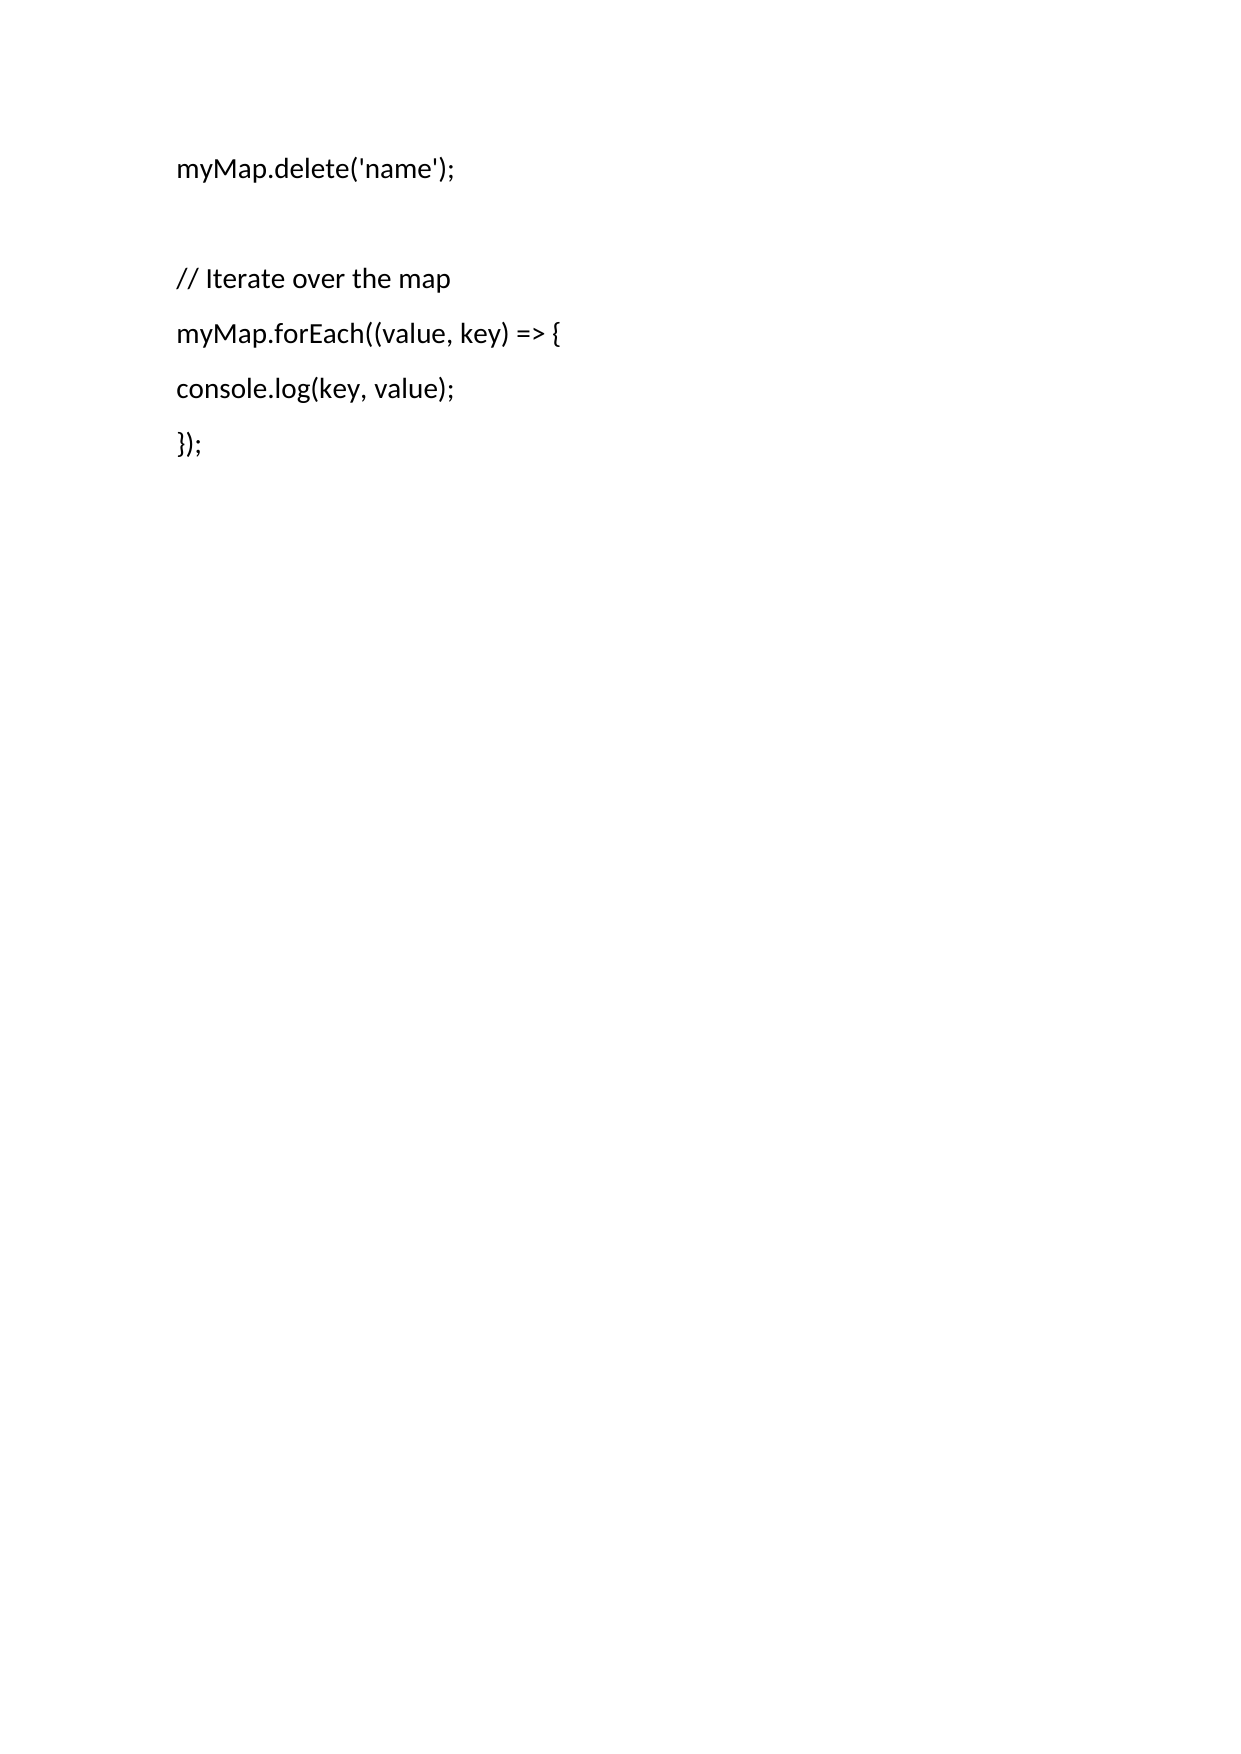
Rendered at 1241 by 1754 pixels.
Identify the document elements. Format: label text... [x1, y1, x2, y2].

text }); [150, 426, 1090, 461]
text myMap.forEach((value, key) => { [150, 315, 1090, 351]
text myMap.delete('name'); [150, 150, 1090, 186]
text console.log(key, value); [150, 370, 1090, 406]
text // Iterate over the map [150, 260, 1090, 296]
